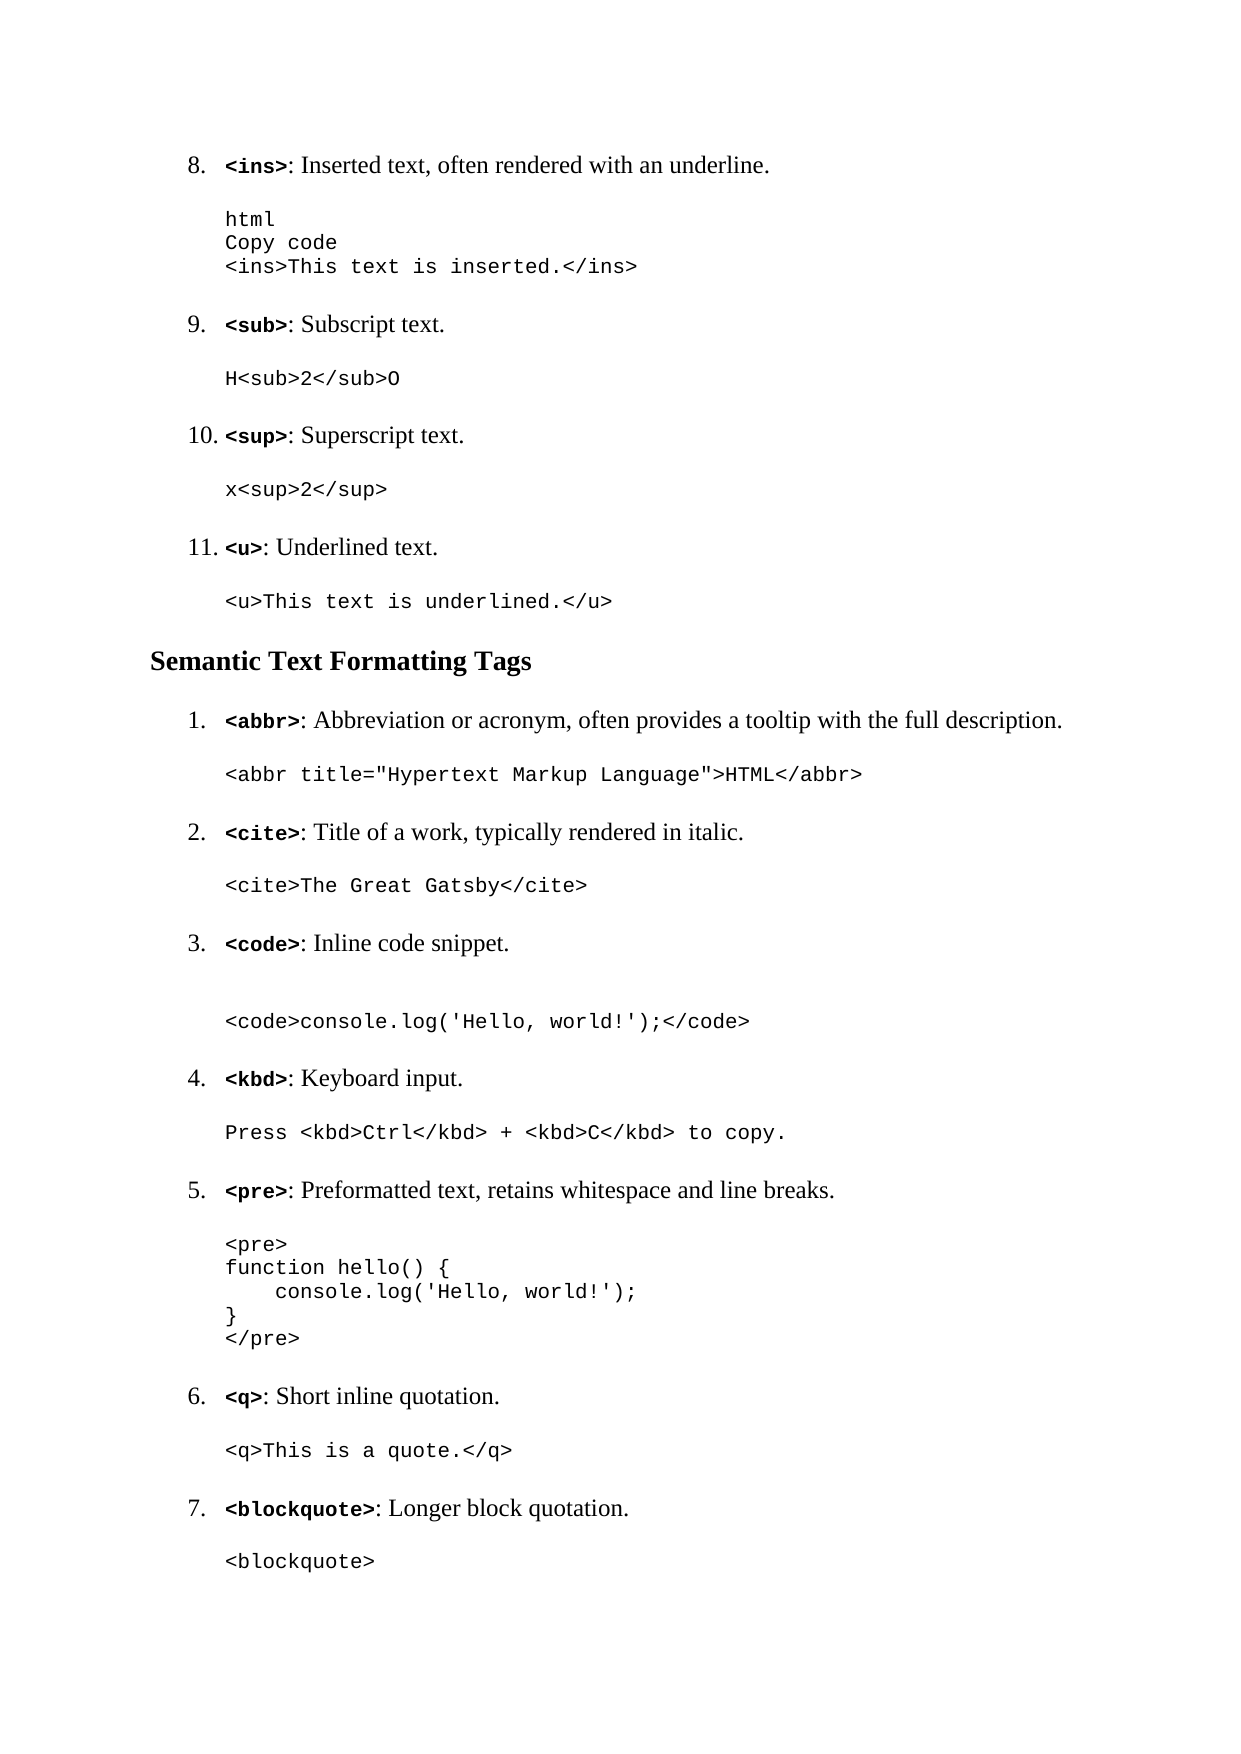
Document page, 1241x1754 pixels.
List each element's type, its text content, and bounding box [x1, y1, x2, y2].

text <code>console.log('Hello, world!');</code> [225, 1011, 1090, 1034]
text x<sup>2</sup> [225, 479, 1090, 503]
text <u>This text is underlined.</u> [225, 591, 1090, 614]
list <kbd>: Keyboard input. [187, 1063, 1090, 1093]
list <sub>: Subscript text. [187, 309, 1090, 338]
text <blockquote> [225, 1551, 1090, 1575]
text Press <kbd>Ctrl</kbd> + <kbd>C</kbd> to copy. [225, 1122, 1090, 1146]
text html [225, 209, 1090, 232]
text console.log('Hello, world!'); [225, 1281, 1090, 1305]
text function hello() { [225, 1257, 1090, 1281]
list <u>: Underlined text. [187, 532, 1090, 562]
text <pre> [225, 1234, 1090, 1257]
text </pre> [225, 1328, 1090, 1352]
text H<sub>2</sub>O [225, 368, 1090, 391]
subtitle Semantic Text Formatting Tags [150, 643, 1090, 676]
text <q>This is a quote.</q> [225, 1440, 1090, 1463]
text Copy code [225, 232, 1090, 256]
text <cite>The Great Gatsby</cite> [225, 875, 1090, 899]
list <code>: Inline code snippet. [187, 928, 1090, 958]
text <abbr title="Hypertext Markup Language">HTML</abbr> [225, 764, 1090, 787]
list <sup>: Superscript text. [187, 420, 1090, 450]
list <abbr>: Abbreviation or acronym, often provides a tooltip with the full description. [187, 705, 1090, 735]
list <q>: Short inline quotation. [187, 1381, 1090, 1411]
list <blockquote>: Longer block quotation. [187, 1493, 1090, 1522]
text } [225, 1305, 1090, 1328]
list <cite>: Title of a work, typically rendered in italic. [187, 817, 1090, 846]
list <ins>: Inserted text, often rendered with an underline. [187, 150, 1090, 179]
list <pre>: Preformatted text, retains whitespace and line breaks. [187, 1175, 1090, 1204]
text <ins>This text is inserted.</ins> [225, 256, 1090, 280]
